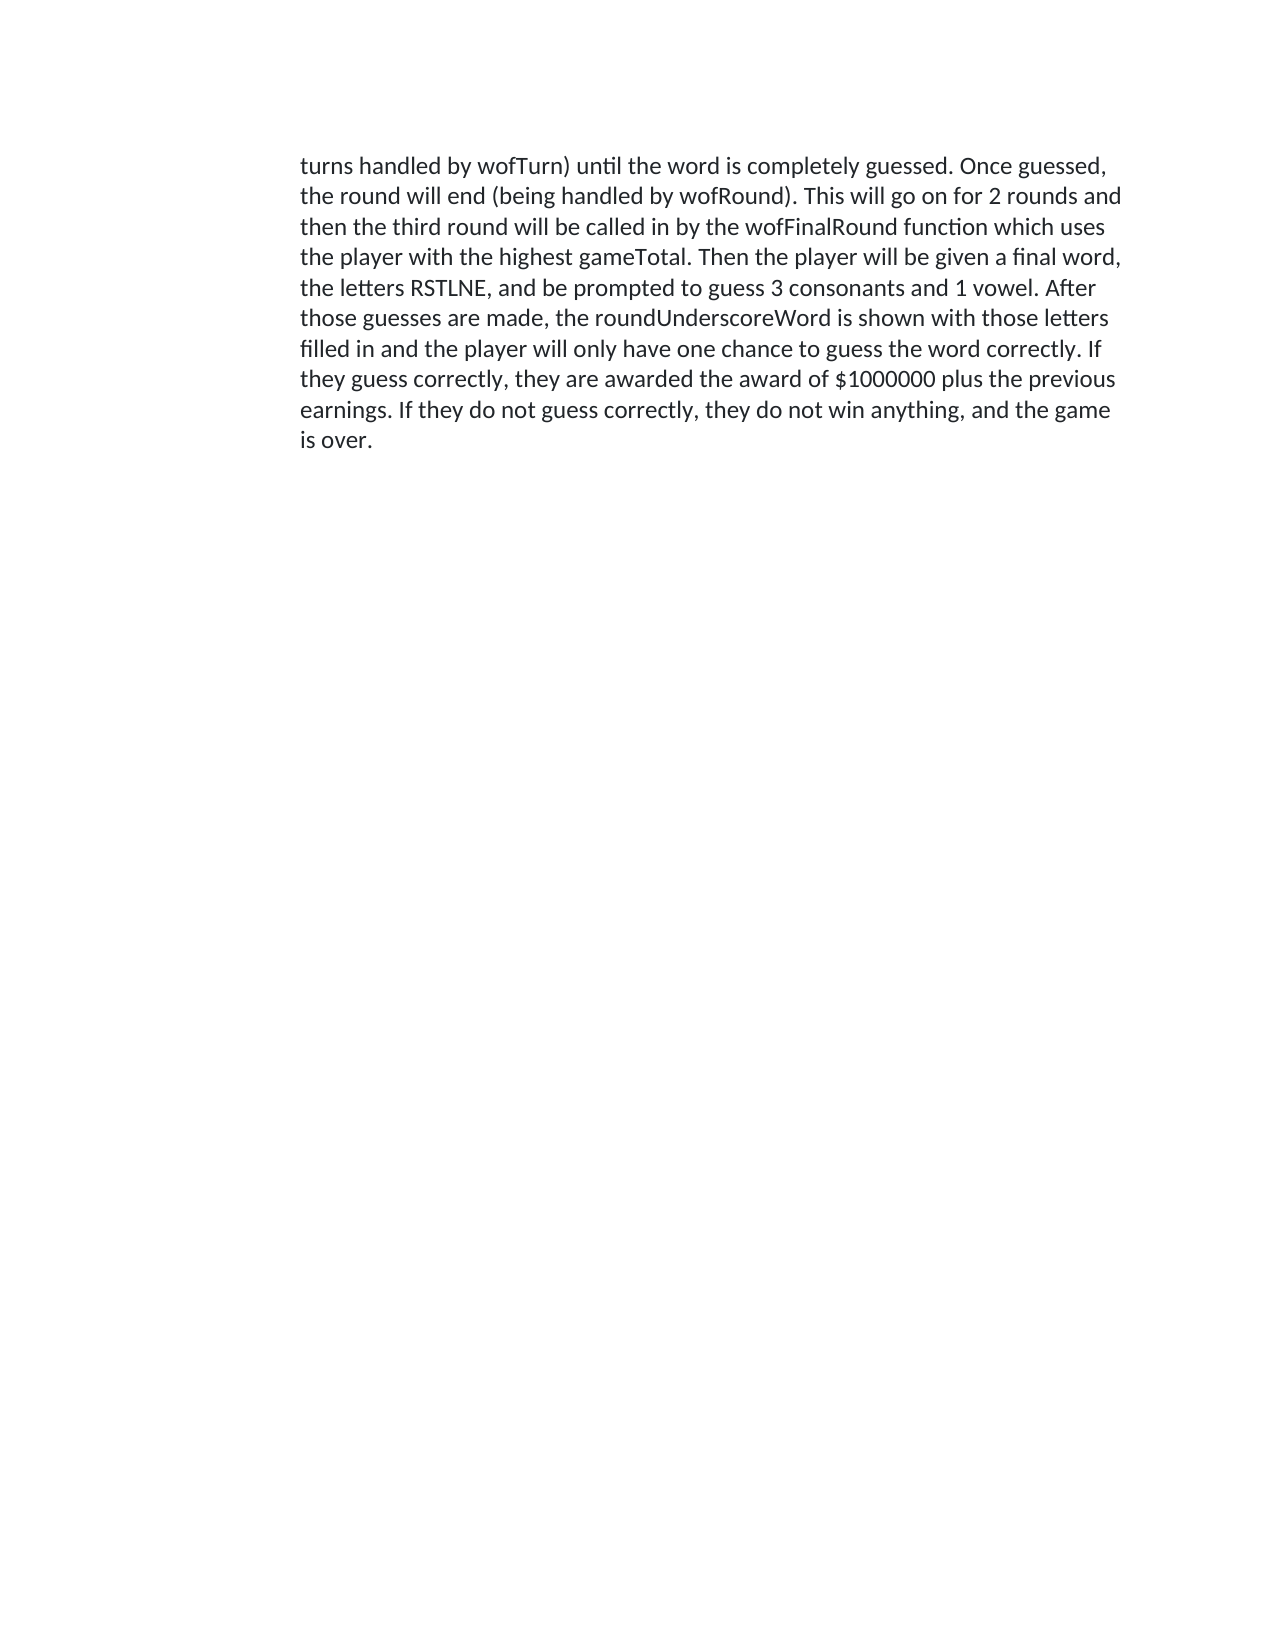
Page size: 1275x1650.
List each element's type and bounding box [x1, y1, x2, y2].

list [262, 150, 1125, 455]
